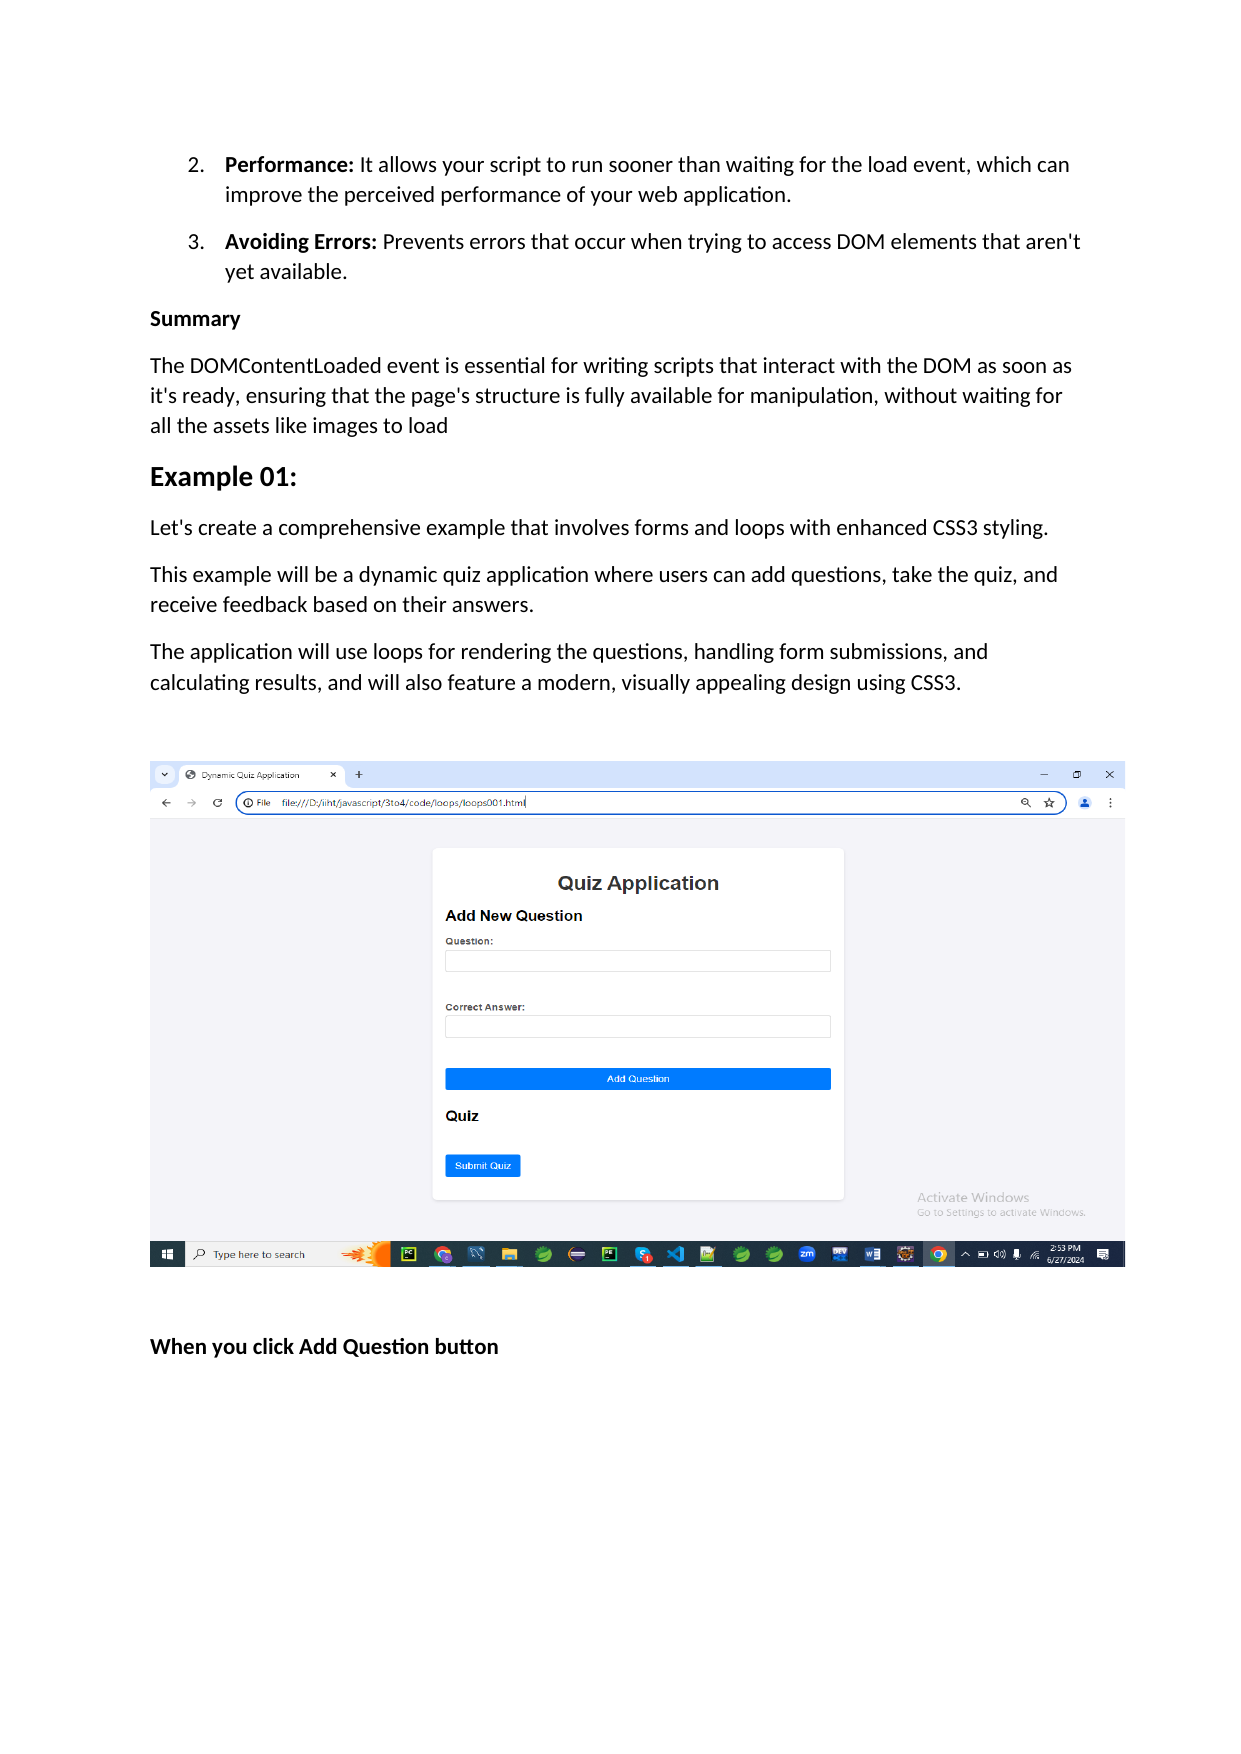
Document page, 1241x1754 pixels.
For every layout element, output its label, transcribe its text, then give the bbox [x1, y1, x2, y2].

text Let's create a comprehensive example that involves forms and loops with enhanced CSS3 styling. [150, 513, 1090, 541]
text Example 01: [150, 458, 1090, 494]
picture [150, 761, 1125, 1267]
text When you click Add Question button [150, 1332, 1090, 1360]
text The DOMContentLoaded event is essential for writing scripts that interact with the DOM as soon as it's ready, ensuring that the page's structure is fully available for manipulation, without waiting for all the assets like images to load [150, 351, 1090, 439]
text The application will use loops for rendering the questions, handling form submissions, and calculating results, and will also feature a modern, visually appealing design using CSS3. [150, 637, 1090, 696]
text Summary [150, 304, 1090, 332]
list Performance: It allows your script to run sooner than waiting for the load event, which can improve the perceived performance of your web application. [187, 150, 1090, 208]
list Avoiding Errors: Prevents errors that occur when trying to access DOM elements that aren't yet available. [187, 227, 1090, 285]
text This example will be a dynamic quiz application where users can add questions, take the quiz, and receive feedback based on their answers. [150, 560, 1090, 618]
